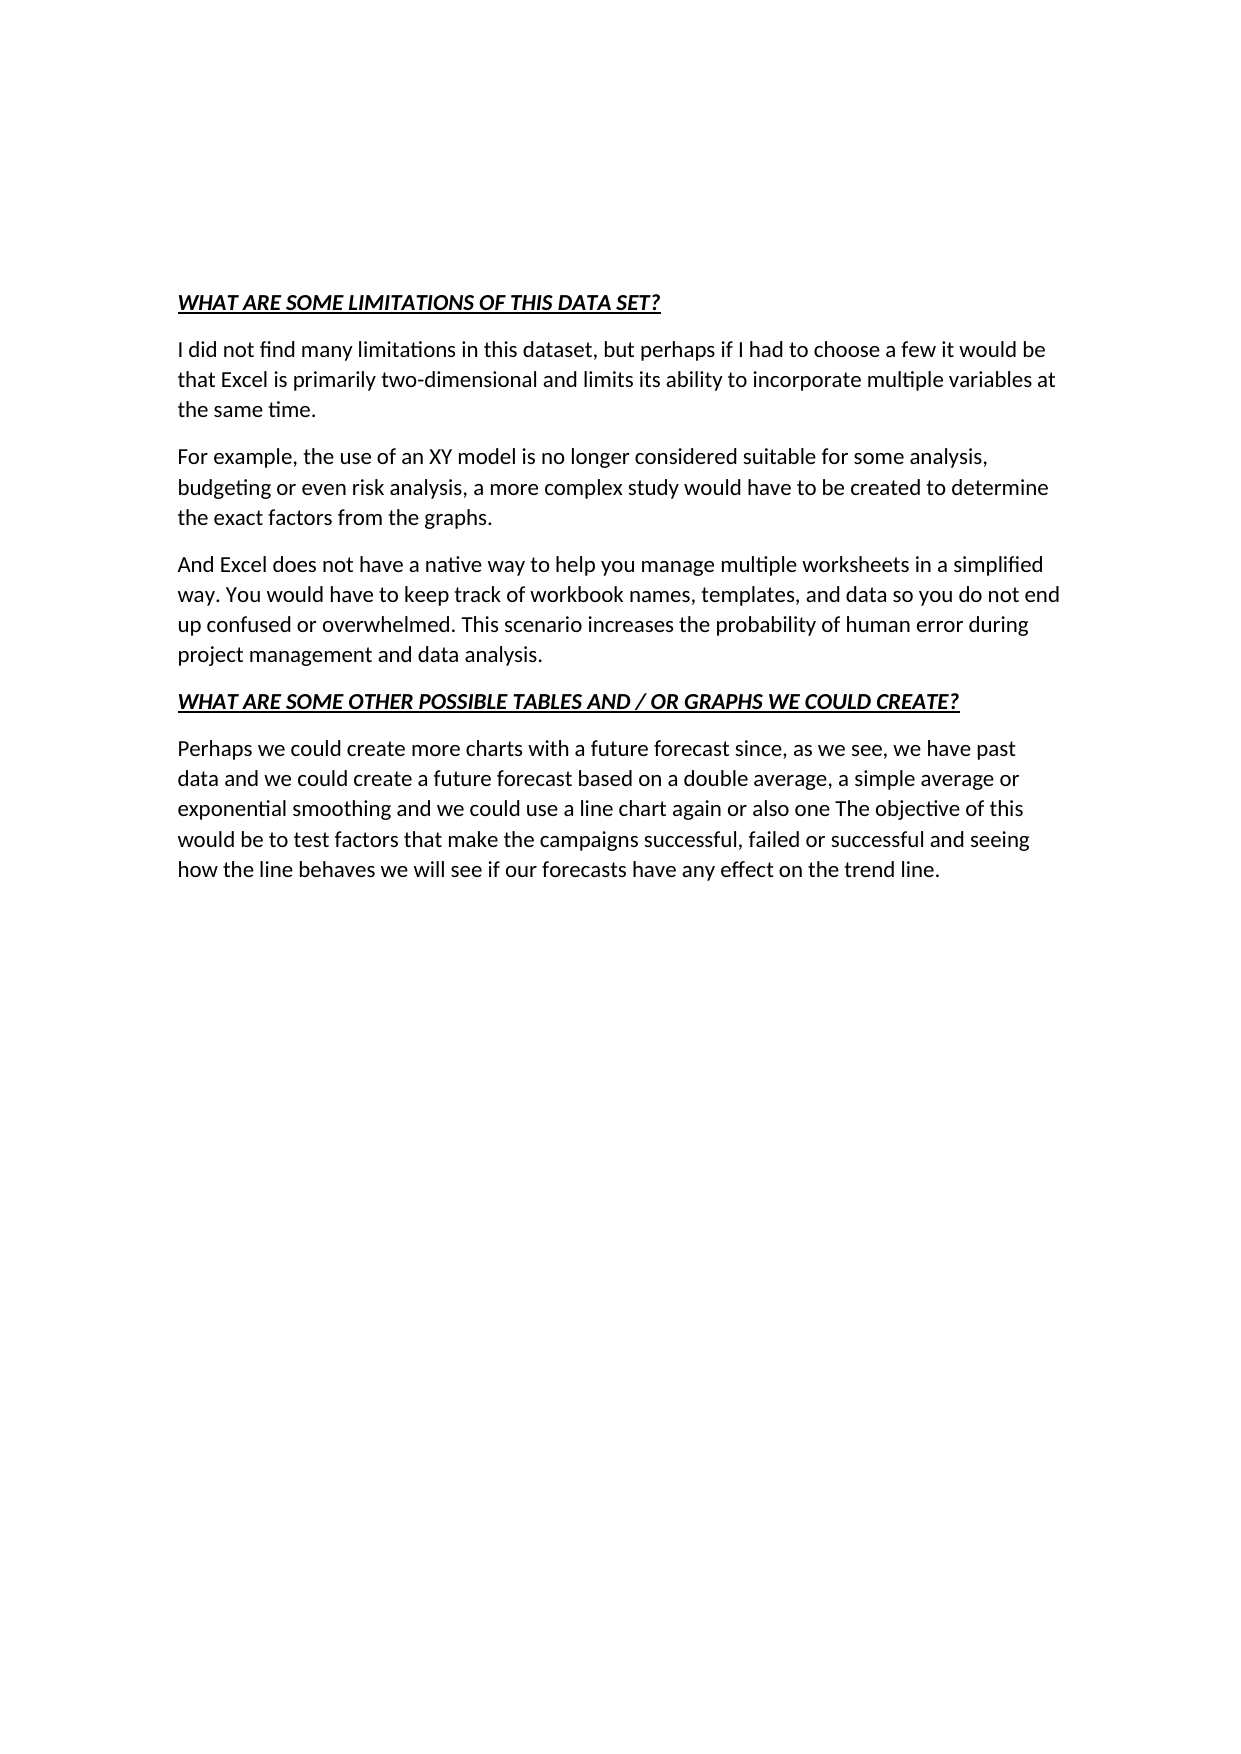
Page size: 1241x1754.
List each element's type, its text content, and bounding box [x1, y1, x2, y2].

text And Excel does not have a native way to help you manage multiple worksheets in a simplified way. You would have to keep track of workbook names, templates, and data so you do not end up confused or overwhelmed. This scenario increases the probability of human error during project management and data analysis. [177, 550, 1063, 668]
text WHAT ARE SOME LIMITATIONS OF THIS DATA SET? [177, 288, 1063, 316]
text For example, the use of an XY model is no longer considered suitable for some analysis, budgeting or even risk analysis, a more complex study would have to be created to determine the exact factors from the graphs. [177, 442, 1063, 531]
text Perhaps we could create more charts with a future forecast since, as we see, we have past data and we could create a future forecast based on a double average, a simple average or exponential smoothing and we could use a line chart again or also one The objective of this would be to test factors that make the campaigns successful, failed or successful and seeing how the line behaves we will see if our forecasts have any effect on the trend line. [177, 734, 1063, 883]
text WHAT ARE SOME OTHER POSSIBLE TABLES AND / OR GRAPHS WE COULD CREATE? [177, 687, 1063, 715]
text I did not find many limitations in this dataset, but perhaps if I had to choose a few it would be that Excel is primarily two-dimensional and limits its ability to incorporate multiple variables at the same time. [177, 335, 1063, 423]
